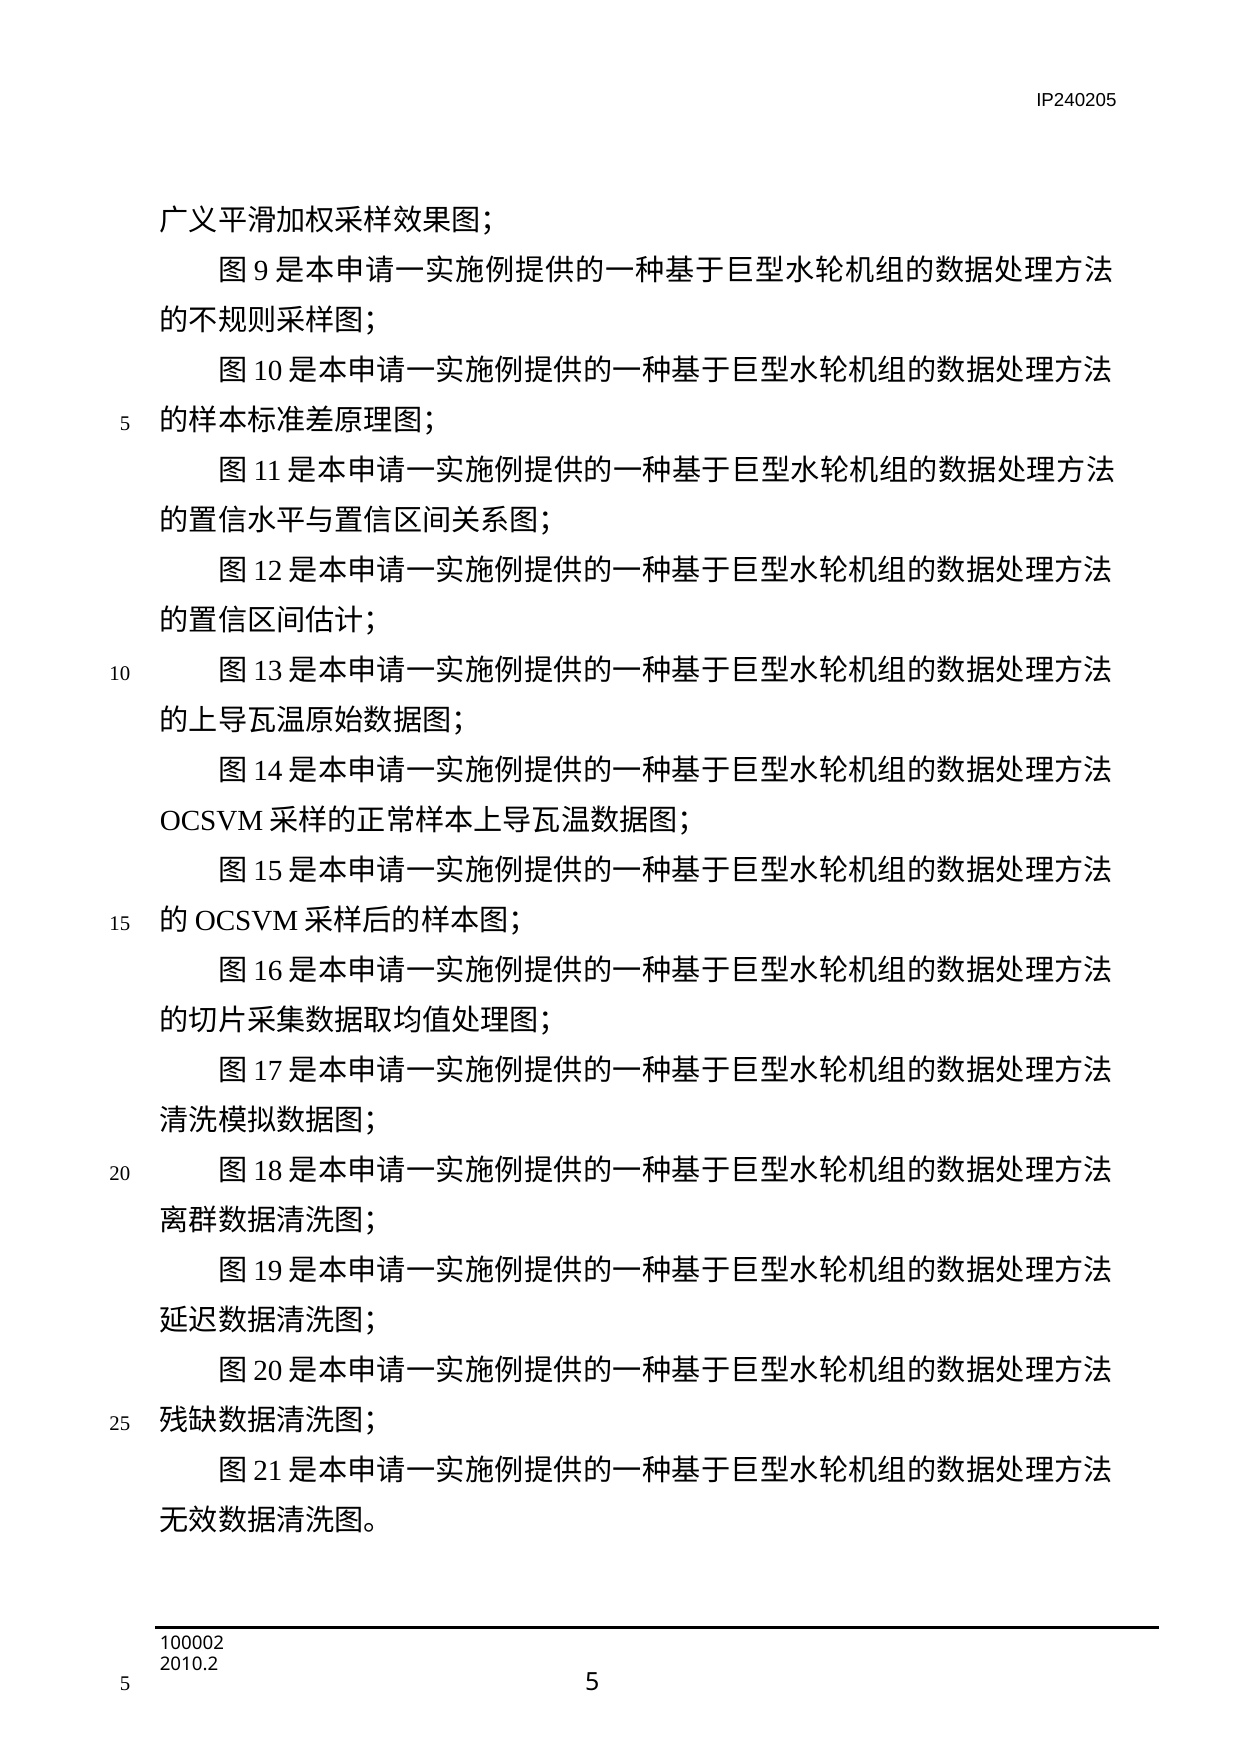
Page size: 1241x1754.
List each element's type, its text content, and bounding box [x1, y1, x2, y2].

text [159, 188, 1116, 238]
text 图21是本申请一实施例提供的一种基于巨型水轮机组的数据处理方法无效数据清洗图。 [159, 1438, 1116, 1538]
text 图17是本申请一实施例提供的一种基于巨型水轮机组的数据处理方法清洗模拟数据图； [159, 1038, 1116, 1138]
text 图19是本申请一实施例提供的一种基于巨型水轮机组的数据处理方法延迟数据清洗图； [159, 1238, 1116, 1338]
text 图9是本申请一实施例提供的一种基于巨型水轮机组的数据处理方法的不规则采样图； [159, 238, 1116, 338]
text 图12是本申请一实施例提供的一种基于巨型水轮机组的数据处理方法的置信区间估计； [159, 538, 1116, 638]
text 图15是本申请一实施例提供的一种基于巨型水轮机组的数据处理方法的OCSVM采样后的样本图； [159, 838, 1116, 938]
text 图18是本申请一实施例提供的一种基于巨型水轮机组的数据处理方法离群数据清洗图； [159, 1138, 1116, 1238]
text 图10是本申请一实施例提供的一种基于巨型水轮机组的数据处理方法的样本标准差原理图； [159, 338, 1116, 438]
text 图16是本申请一实施例提供的一种基于巨型水轮机组的数据处理方法的切片采集数据取均值处理图； [159, 938, 1116, 1038]
text 图13是本申请一实施例提供的一种基于巨型水轮机组的数据处理方法的上导瓦温原始数据图； [159, 638, 1116, 738]
text 图11是本申请一实施例提供的一种基于巨型水轮机组的数据处理方法的置信水平与置信区间关系图； [159, 438, 1116, 538]
text 图14是本申请一实施例提供的一种基于巨型水轮机组的数据处理方法OCSVM采样的正常样本上导瓦温数据图； [159, 738, 1116, 838]
text 图20是本申请一实施例提供的一种基于巨型水轮机组的数据处理方法残缺数据清洗图； [159, 1338, 1116, 1438]
